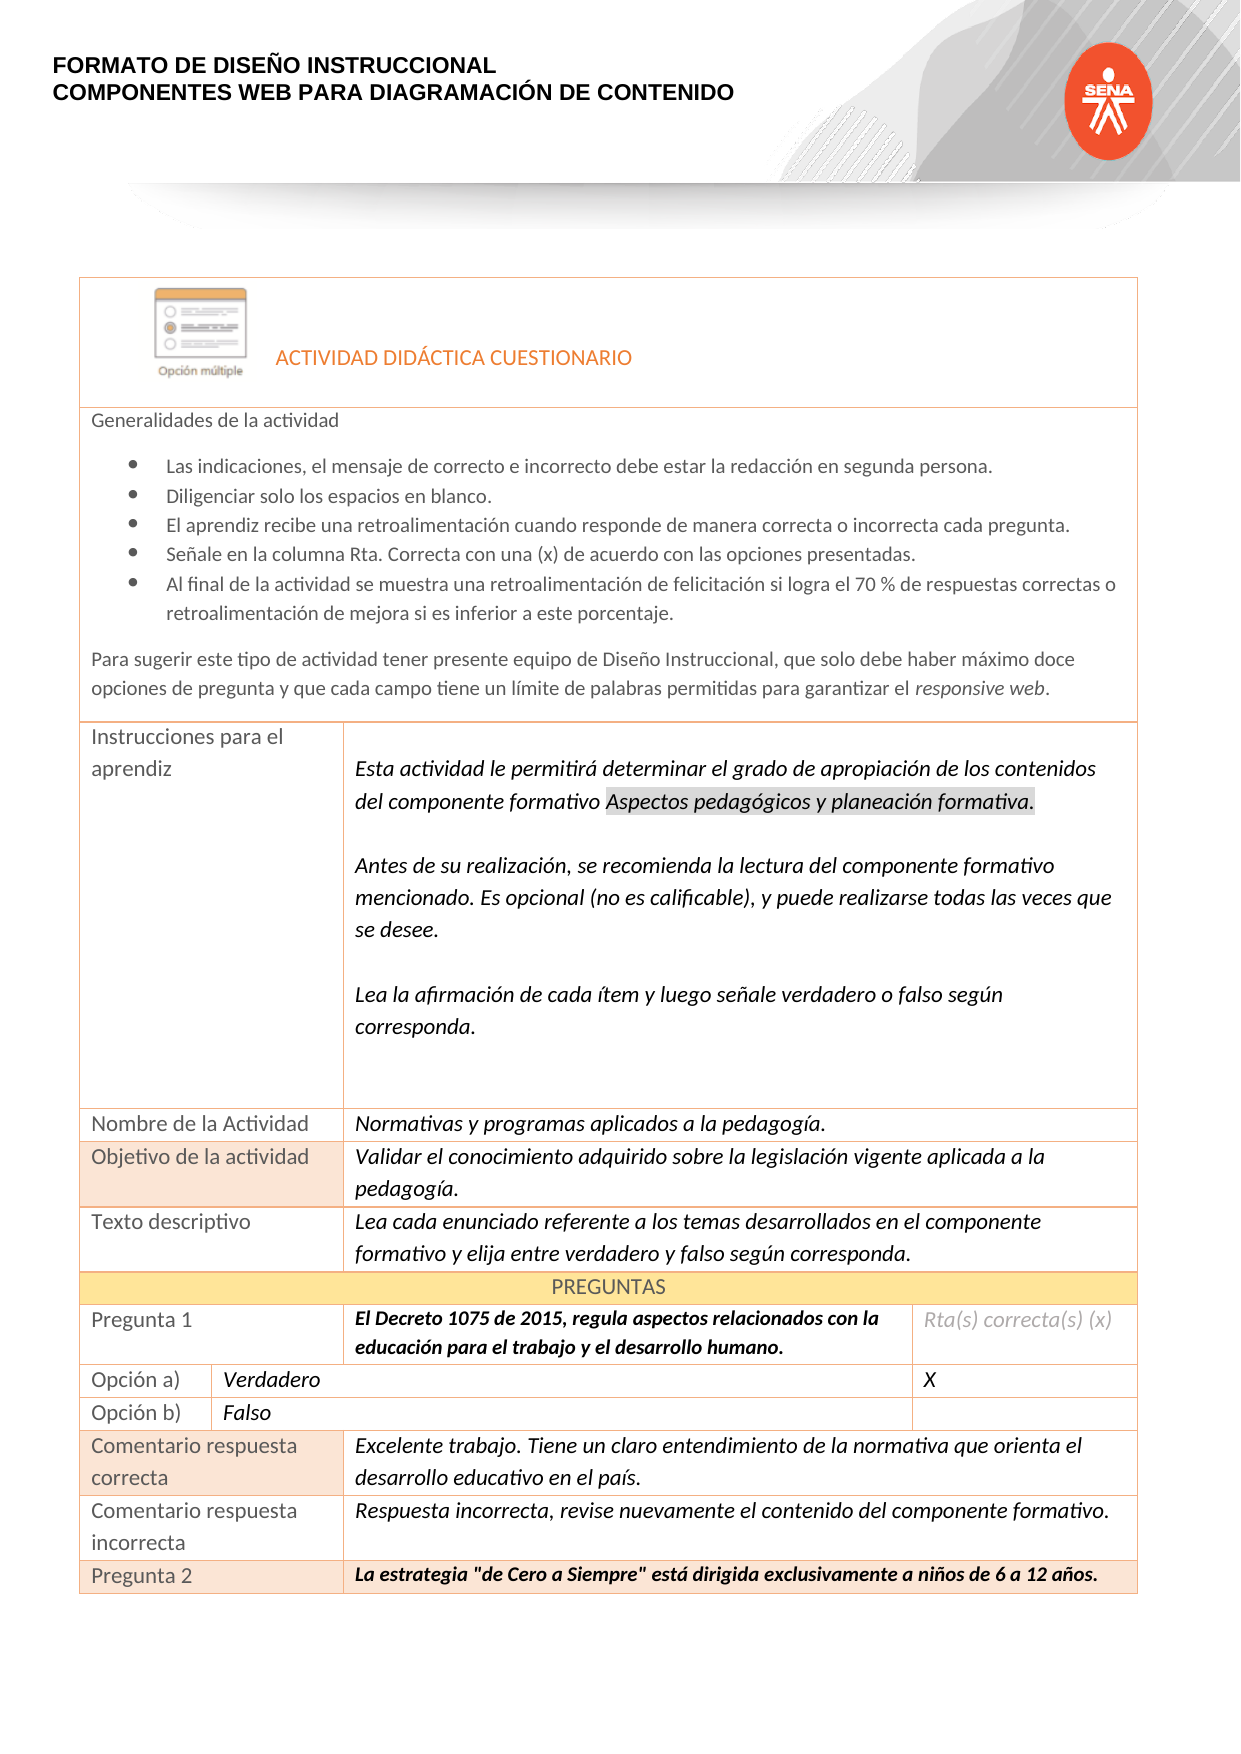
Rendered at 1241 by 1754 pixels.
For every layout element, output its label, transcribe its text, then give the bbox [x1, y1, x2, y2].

table_cell Comentario respuesta incorrecta [80, 1496, 343, 1560]
table_header ACTIVIDAD DIDÁCTICA CUESTIONARIO [80, 278, 1137, 407]
table_cell Lea cada enunciado referente a los temas desarrollados en el componente formativo y elija entre verdadero y falso según corresponda. [344, 1208, 1137, 1271]
table_cell Falso [212, 1398, 912, 1430]
table_cell Nombre de la Actividad [80, 1109, 343, 1141]
picture [138, 281, 257, 382]
table_cell [913, 1398, 1137, 1430]
table_cell Opción b) [80, 1398, 211, 1430]
table_cell Esta actividad le permitirá determinar el grado de apropiación de los contenidos del componente formativo Aspectos pedagógicos y planeación formativa. Antes de su realización, se recomienda la lectura del componente formativo mencionado. Es opcional (no es calificable), y puede realizarse todas las veces que se desee. Lea la afirmación de cada ítem y luego señale verdadero o falso según corresponda. [344, 723, 1137, 1108]
table_cell Comentario respuesta correcta [80, 1431, 343, 1495]
table_cell Pregunta 1 [80, 1305, 343, 1364]
table_cell Pregunta 2 [80, 1561, 343, 1593]
table_cell Rta(s) correcta(s) (x) [913, 1305, 1137, 1364]
table_cell La estrategia "de Cero a Siempre" está dirigida exclusivamente a niños de 6 a 12 años. [344, 1561, 1137, 1593]
table_cell Normativas y programas aplicados a la pedagogía. [344, 1109, 1137, 1141]
table_cell Instrucciones para el aprendiz [80, 723, 343, 1108]
table_cell Validar el conocimiento adquirido sobre la legislación vigente aplicada a la pedagogía. [344, 1142, 1137, 1206]
table_cell PREGUNTAS [80, 1273, 1137, 1304]
table_cell Opción a) [80, 1365, 211, 1397]
table_cell El Decreto 1075 de 2015, regula aspectos relacionados con la educación para el trabajo y el desarrollo humano. [344, 1305, 912, 1364]
table_cell Verdadero [212, 1365, 912, 1397]
table_cell Generalidades de la actividad Las indicaciones, el mensaje de correcto e incorrecto debe estar la redacción en segunda persona. Diligenciar solo los espacios en blanco. El aprendiz recibe una retroalimentación cuando responde de manera correcta o incorrecta cada pregunta. Señale en la columna Rta. Correcta con una (x) de acuerdo con las opciones presentadas. Al final de la actividad se muestra una retroalimentación de felicitación si logra el 70 % de respuestas correctas o retroalimentación de mejora si es inferior a este porcentaje. Para sugerir este tipo de actividad tener presente equipo de Diseño Instruccional, que solo debe haber máximo doce opciones de pregunta y que cada campo tiene un límite de palabras permitidas para garantizar el responsive web. [80, 408, 1137, 721]
table_cell X [913, 1365, 1137, 1397]
picture [0, 0, 1241, 229]
table_cell Respuesta incorrecta, revise nuevamente el contenido del componente formativo. [344, 1496, 1137, 1560]
table_cell Objetivo de la actividad [80, 1142, 343, 1206]
table_cell Texto descriptivo [80, 1208, 343, 1271]
table_cell Excelente trabajo. Tiene un claro entendimiento de la normativa que orienta el desarrollo educativo en el país. [344, 1431, 1137, 1495]
